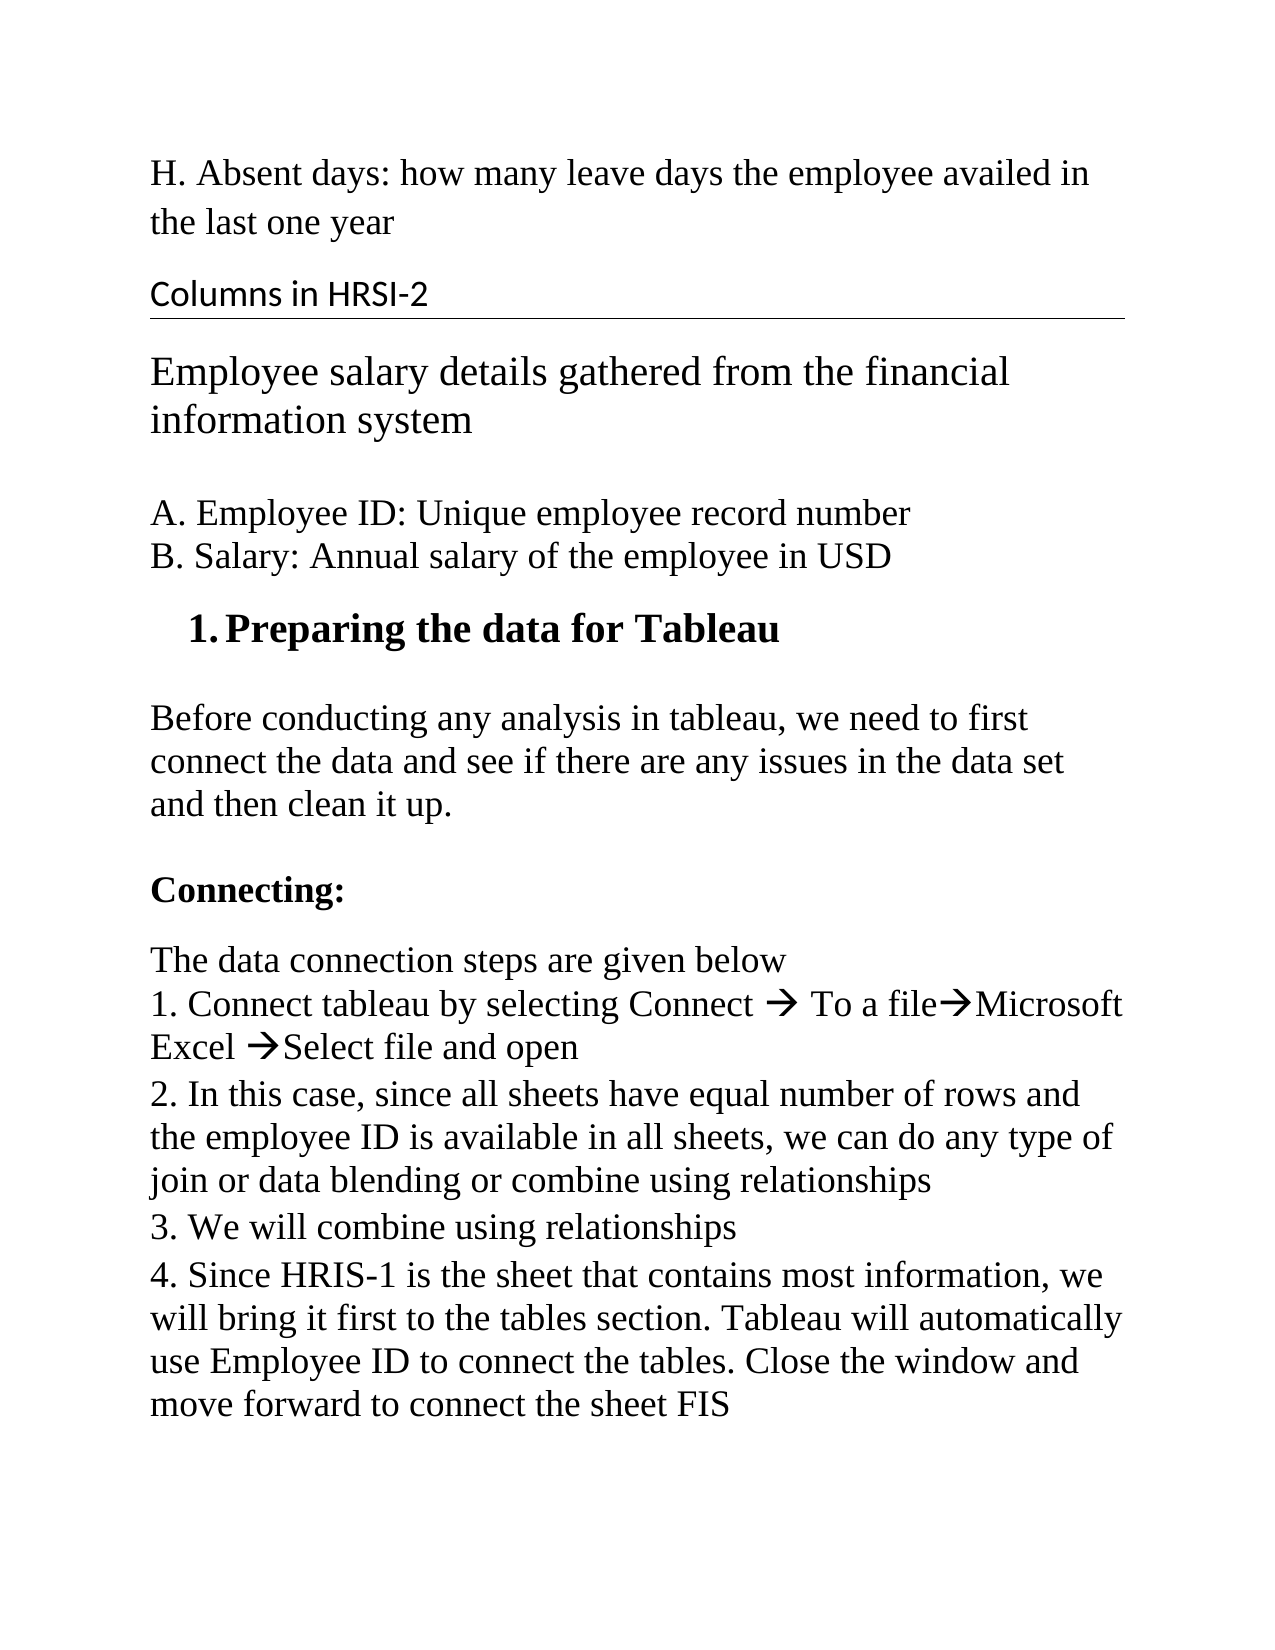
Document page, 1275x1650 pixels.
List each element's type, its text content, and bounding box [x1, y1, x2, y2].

text 2. In this case, since all sheets have equal number of rows and the employee ID is available in all sheets, we can do any type of join or data blending or combine using relationships [150, 1071, 1125, 1201]
text Employee salary details gathered from the financial information system [150, 347, 1125, 442]
text Columns in HRSI-2 [150, 270, 1125, 318]
text 3. We will combine using relationships [150, 1205, 1125, 1248]
text 4. Since HRIS-1 is the sheet that contains most information, we will bring it first to the tables section. Tableau will automatically use Employee ID to connect the tables. Close the window and move forward to connect the sheet FIS [150, 1252, 1125, 1424]
text H. Absent days: how many leave days the employee availed in the last one year [150, 150, 1125, 243]
text A. Employee ID: Unique employee record number [150, 490, 1125, 533]
text 1. Connect tableau by selecting Connect To a fileMicrosoft Excel Select file and open [150, 981, 1125, 1067]
text B. Salary: Annual salary of the employee in USD [150, 533, 1125, 577]
text The data connection steps are given below [150, 938, 1125, 981]
text Before conducting any analysis in tableau, we need to first connect the data and see if there are any issues in the data set and then clean it up. [150, 695, 1125, 824]
list Preparing the data for Tableau [187, 604, 1125, 652]
text Connecting: [150, 867, 1125, 911]
